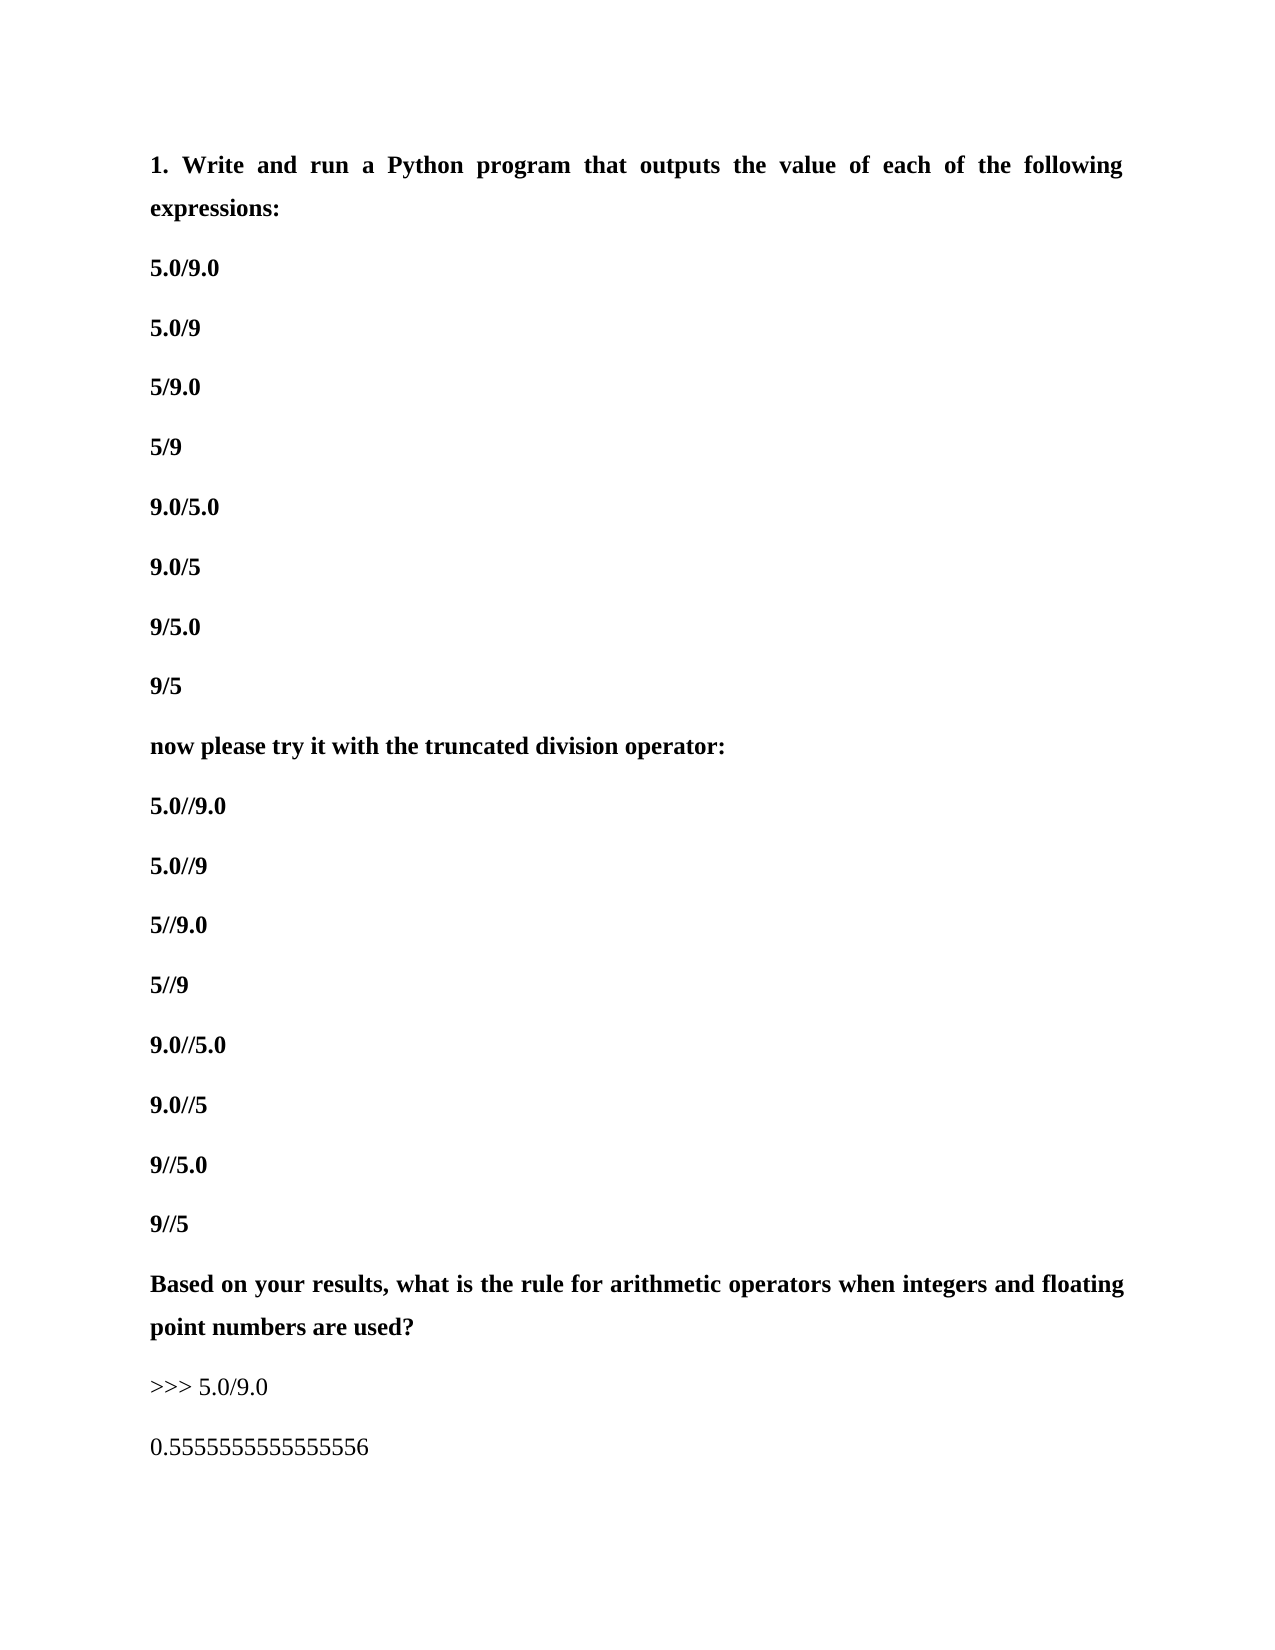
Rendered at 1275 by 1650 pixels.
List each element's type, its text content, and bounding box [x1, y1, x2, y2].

text 9/5.0 [150, 612, 1125, 640]
text Based on your results, what is the rule for arithmetic operators when integers and floating point numbers are used? [150, 1269, 1125, 1341]
text 5.0/9.0 [150, 253, 1125, 282]
text 9//5.0 [150, 1150, 1125, 1178]
text 5/9 [150, 432, 1125, 461]
text 5.0//9 [150, 851, 1125, 879]
text 5//9 [150, 970, 1125, 999]
text 1. Write and run a Python program that outputs the value of each of the following expressions: [150, 150, 1125, 222]
text 5/9.0 [150, 372, 1125, 401]
text 9.0/5 [150, 552, 1125, 581]
text 9.0//5.0 [150, 1030, 1125, 1059]
text 5//9.0 [150, 911, 1125, 939]
text 0.5555555555555556 [150, 1432, 1125, 1461]
text 5.0//9.0 [150, 791, 1125, 820]
text now please try it with the truncated division operator: [150, 731, 1125, 760]
text >>> 5.0/9.0 [150, 1372, 1125, 1401]
text 9.0/5.0 [150, 492, 1125, 521]
text 9/5 [150, 671, 1125, 700]
text 5.0/9 [150, 313, 1125, 341]
text 9//5 [150, 1209, 1125, 1238]
text 9.0//5 [150, 1090, 1125, 1119]
